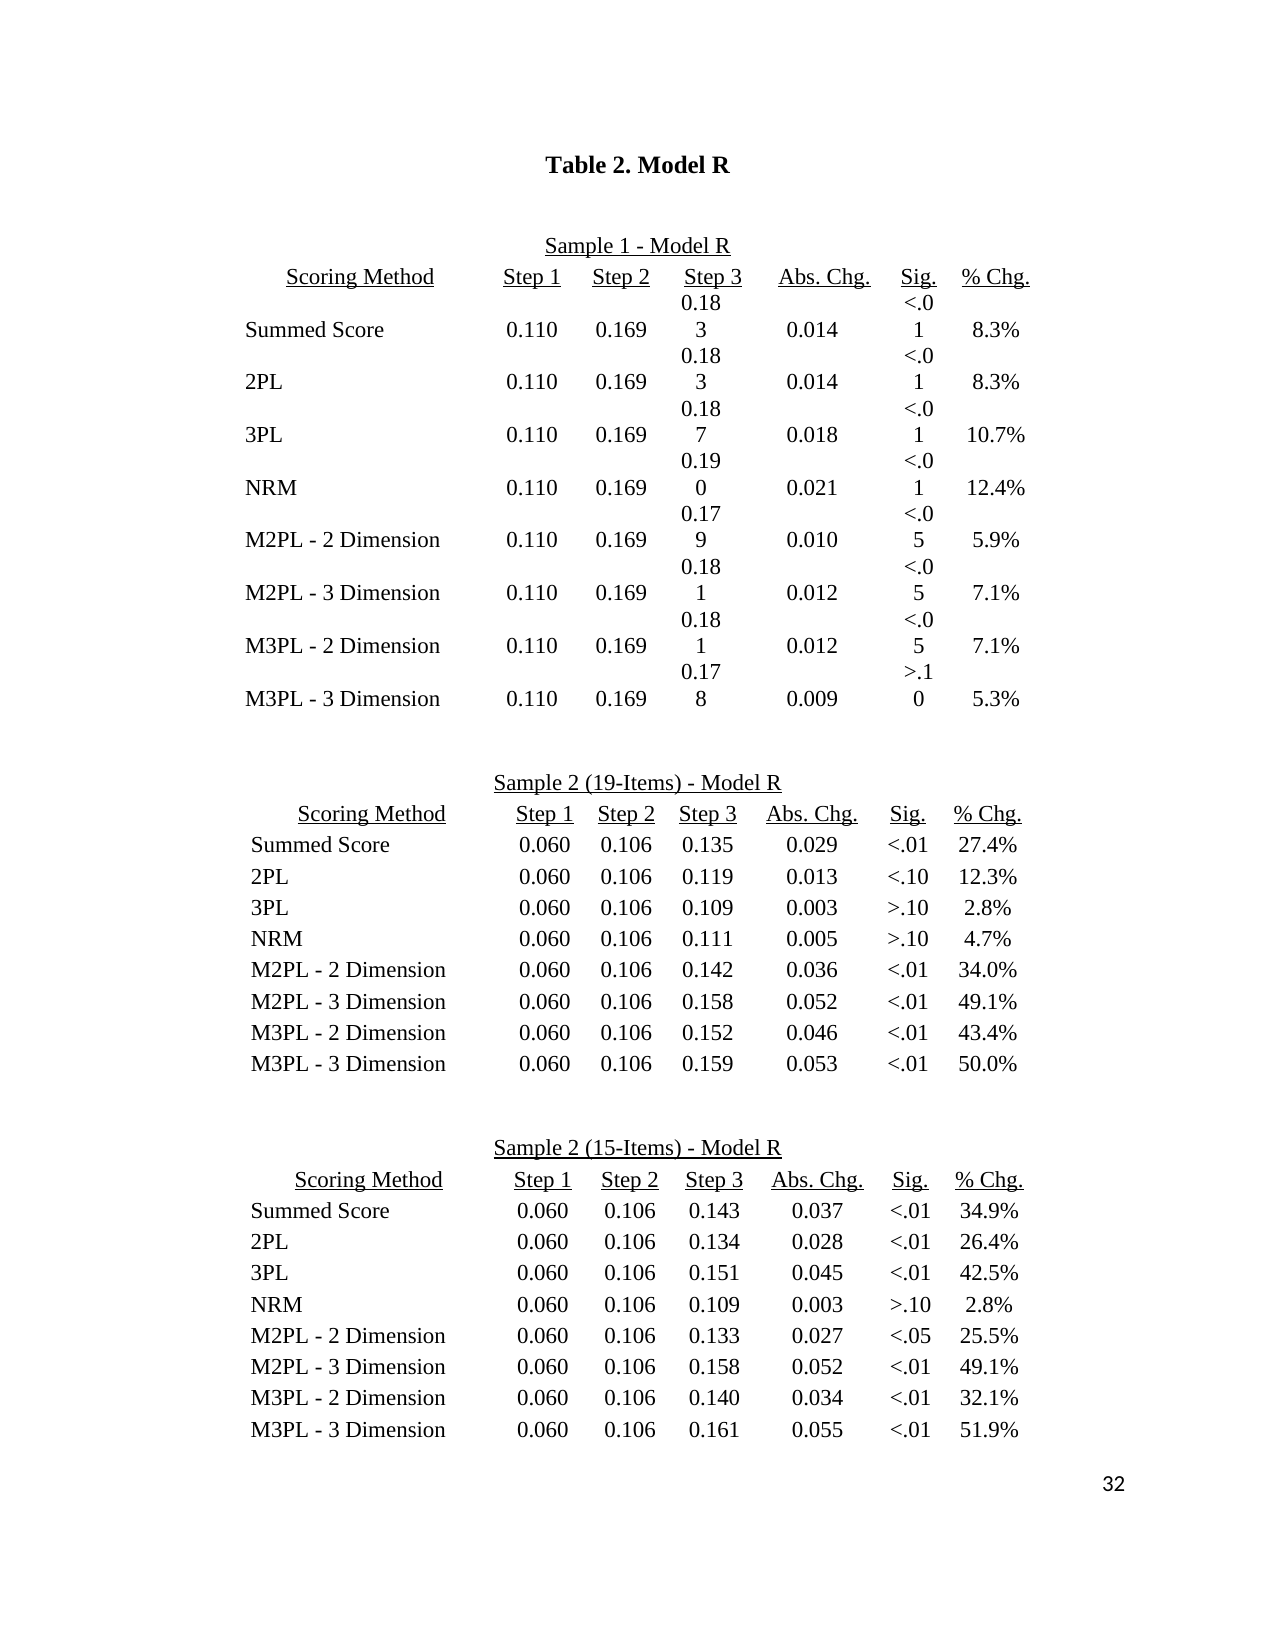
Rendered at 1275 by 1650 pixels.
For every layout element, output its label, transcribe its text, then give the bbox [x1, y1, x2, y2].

table_cell <.01 [876, 983, 940, 1014]
table_cell <.10 [876, 858, 940, 889]
table_cell M2PL - 2 Dimension [234, 500, 486, 553]
table_cell <.05 [878, 1317, 942, 1348]
table_cell 0.110 [486, 500, 577, 553]
table_cell 0.018 [737, 395, 887, 447]
table_cell Step 1 [486, 258, 577, 289]
table_cell 7.1% [950, 606, 1042, 658]
table_cell % Chg. [942, 1161, 1036, 1192]
table_cell <.01 [887, 448, 950, 500]
table_cell 0.106 [588, 1192, 672, 1223]
table_header Sample 2 (19-Items) - Model R [239, 764, 1036, 795]
table_cell Summed Score [239, 1192, 498, 1223]
table_cell M2PL - 3 Dimension [239, 983, 504, 1014]
table_cell 0.169 [578, 658, 664, 711]
table_cell 0.169 [578, 606, 664, 658]
table_cell Abs. Chg. [756, 1161, 878, 1192]
table_cell 0.052 [748, 983, 876, 1014]
table_cell 0.110 [486, 289, 577, 342]
table_cell <.01 [878, 1348, 942, 1379]
table_cell Sig. [887, 258, 950, 289]
table_cell >.10 [878, 1286, 942, 1317]
table_cell <.05 [887, 553, 950, 606]
table_cell 0.169 [578, 553, 664, 606]
table_cell <.01 [887, 395, 950, 447]
table_cell 0.014 [737, 289, 887, 342]
table_cell Sig. [878, 1161, 942, 1192]
table_cell 8.3% [950, 342, 1042, 395]
table_cell 0.106 [585, 1045, 667, 1077]
table_cell 0.106 [585, 889, 667, 920]
table_cell 0.179 [665, 500, 737, 553]
table_cell 42.5% [942, 1255, 1036, 1286]
table_cell 0.106 [588, 1380, 672, 1411]
table_cell 0.140 [672, 1380, 756, 1411]
table_cell 3PL [239, 1255, 498, 1286]
table_cell 49.1% [940, 983, 1036, 1014]
table_cell 0.060 [498, 1348, 588, 1379]
table_cell 0.161 [672, 1411, 756, 1442]
table_cell 12.4% [950, 448, 1042, 500]
table_cell <.01 [876, 952, 940, 983]
table_cell 0.106 [585, 952, 667, 983]
table_cell 0.158 [667, 983, 748, 1014]
table_cell Scoring Method [239, 795, 504, 827]
table_cell <.01 [887, 289, 950, 342]
table_cell 0.135 [667, 827, 748, 858]
table_cell 0.060 [504, 889, 585, 920]
table_cell 0.106 [588, 1223, 672, 1254]
table_cell 51.9% [942, 1411, 1036, 1442]
table_cell 0.169 [578, 395, 664, 447]
table_cell 0.106 [585, 1014, 667, 1045]
table_cell 0.055 [756, 1411, 878, 1442]
table_cell >.10 [876, 920, 940, 952]
table_cell Summed Score [239, 827, 504, 858]
table_cell 0.027 [756, 1317, 878, 1348]
table_cell Step 1 [498, 1161, 588, 1192]
table_cell 0.060 [504, 827, 585, 858]
table_cell 0.169 [578, 500, 664, 553]
table_cell NRM [239, 1286, 498, 1317]
table_cell 0.106 [585, 983, 667, 1014]
table_cell 0.178 [665, 658, 737, 711]
table_cell >.10 [887, 658, 950, 711]
table_cell 0.106 [588, 1411, 672, 1442]
table_cell <.01 [876, 827, 940, 858]
table_cell Step 2 [585, 795, 667, 827]
table_cell 0.009 [737, 658, 887, 711]
table_cell <.01 [878, 1380, 942, 1411]
table_cell 0.012 [737, 606, 887, 658]
table_cell 0.046 [748, 1014, 876, 1045]
table_cell 0.190 [665, 448, 737, 500]
table_cell <.01 [876, 1014, 940, 1045]
table_cell 25.5% [942, 1317, 1036, 1348]
table_cell <.01 [878, 1223, 942, 1254]
table_cell 0.133 [672, 1317, 756, 1348]
table_cell 0.169 [578, 448, 664, 500]
table_cell 3PL [239, 889, 504, 920]
table_cell M3PL - 2 Dimension [239, 1380, 498, 1411]
table_cell 0.052 [756, 1348, 878, 1379]
table_cell 0.060 [498, 1317, 588, 1348]
table_cell Summed Score [234, 289, 486, 342]
table_cell M3PL - 2 Dimension [234, 606, 486, 658]
table_cell >.10 [876, 889, 940, 920]
table_cell 5.9% [950, 500, 1042, 553]
table_cell 0.060 [504, 858, 585, 889]
table_cell Step 1 [504, 795, 585, 827]
table_cell 0.119 [667, 858, 748, 889]
table_cell 0.142 [667, 952, 748, 983]
table_cell 0.010 [737, 500, 887, 553]
table_cell 0.106 [588, 1317, 672, 1348]
table_cell M2PL - 2 Dimension [239, 1317, 498, 1348]
table_cell NRM [234, 448, 486, 500]
table_cell Abs. Chg. [748, 795, 876, 827]
table_cell 0.158 [672, 1348, 756, 1379]
table_cell 0.060 [498, 1380, 588, 1411]
table_cell 0.028 [756, 1223, 878, 1254]
table_cell 0.151 [672, 1255, 756, 1286]
table_cell 0.169 [578, 342, 664, 395]
table_cell 0.060 [504, 952, 585, 983]
table_cell 10.7% [950, 395, 1042, 447]
table_cell 7.1% [950, 553, 1042, 606]
table_cell 0.053 [748, 1045, 876, 1077]
table_cell 0.060 [498, 1223, 588, 1254]
table_cell 0.060 [504, 983, 585, 1014]
table_cell M3PL - 2 Dimension [239, 1014, 504, 1045]
table_cell 2PL [239, 1223, 498, 1254]
table_cell 0.110 [486, 606, 577, 658]
table_cell 0.183 [665, 289, 737, 342]
table_cell <.01 [887, 342, 950, 395]
table_cell 0.109 [667, 889, 748, 920]
table_cell 2.8% [942, 1286, 1036, 1317]
table_cell Step 3 [667, 795, 748, 827]
table_cell 49.1% [942, 1348, 1036, 1379]
table_cell 34.9% [942, 1192, 1036, 1223]
table_cell 0.110 [486, 553, 577, 606]
table_cell Step 3 [665, 258, 761, 289]
table_cell Sig. [876, 795, 940, 827]
table_cell <.01 [878, 1255, 942, 1286]
table_cell Step 2 [578, 258, 664, 289]
table_cell 4.7% [940, 920, 1036, 952]
table_cell 0.106 [585, 920, 667, 952]
table_cell M2PL - 3 Dimension [234, 553, 486, 606]
table_cell <.01 [876, 1045, 940, 1077]
table_cell 0.005 [748, 920, 876, 952]
table_cell 2.8% [940, 889, 1036, 920]
table_cell % Chg. [940, 795, 1036, 827]
table_cell 0.060 [498, 1411, 588, 1442]
table_cell 0.012 [737, 553, 887, 606]
table_cell 0.183 [665, 342, 737, 395]
table_cell 0.159 [667, 1045, 748, 1077]
table_cell 0.037 [756, 1192, 878, 1223]
table_cell 2PL [234, 342, 486, 395]
table_cell 0.181 [665, 553, 737, 606]
table_cell 27.4% [940, 827, 1036, 858]
table_cell Scoring Method [239, 1161, 498, 1192]
table_cell <.05 [887, 606, 950, 658]
table_cell 0.181 [665, 606, 737, 658]
table_cell 0.134 [672, 1223, 756, 1254]
table_cell M2PL - 2 Dimension [239, 952, 504, 983]
table_cell 0.060 [498, 1255, 588, 1286]
table_cell 0.003 [756, 1286, 878, 1317]
table_cell M3PL - 3 Dimension [239, 1045, 504, 1077]
table_cell 0.110 [486, 658, 577, 711]
table_cell 26.4% [942, 1223, 1036, 1254]
table_cell 0.106 [588, 1255, 672, 1286]
table_cell 12.3% [940, 858, 1036, 889]
table_cell 0.060 [498, 1286, 588, 1317]
table_cell 0.029 [748, 827, 876, 858]
table_cell 2PL [239, 858, 504, 889]
table_cell 0.111 [667, 920, 748, 952]
table_cell 0.060 [498, 1192, 588, 1223]
table_cell 0.109 [672, 1286, 756, 1317]
table_cell 0.106 [588, 1348, 672, 1379]
table_cell 0.034 [756, 1380, 878, 1411]
table_header Sample 2 (15-Items) - Model R [239, 1130, 1036, 1161]
table_cell M2PL - 3 Dimension [239, 1348, 498, 1379]
table_cell 50.0% [940, 1045, 1036, 1077]
table_cell 0.060 [504, 920, 585, 952]
table_cell 0.106 [585, 827, 667, 858]
table_cell 0.045 [756, 1255, 878, 1286]
table_cell <.01 [878, 1192, 942, 1223]
table_cell Step 3 [672, 1161, 756, 1192]
table_cell 0.110 [486, 342, 577, 395]
table_cell 0.036 [748, 952, 876, 983]
table_cell <.01 [878, 1411, 942, 1442]
table_cell 32.1% [942, 1380, 1036, 1411]
table_cell 8.3% [950, 289, 1042, 342]
table_cell 0.169 [578, 289, 664, 342]
table_cell 0.110 [486, 395, 577, 447]
table_cell % Chg. [950, 258, 1042, 289]
table_cell 0.013 [748, 858, 876, 889]
table_cell NRM [239, 920, 504, 952]
table_cell Abs. Chg. [761, 258, 887, 289]
table_cell 5.3% [950, 658, 1042, 711]
table_cell 0.187 [665, 395, 737, 447]
table_cell 0.143 [672, 1192, 756, 1223]
table_cell 0.060 [504, 1014, 585, 1045]
table_header Table 2. Model R Sample 1 - Model R [234, 150, 1042, 258]
table_cell 0.060 [504, 1045, 585, 1077]
table_cell M3PL - 3 Dimension [239, 1411, 498, 1442]
table_cell 0.003 [748, 889, 876, 920]
table_cell Step 2 [588, 1161, 672, 1192]
table_cell 0.152 [667, 1014, 748, 1045]
table_cell 43.4% [940, 1014, 1036, 1045]
table_cell Scoring Method [234, 258, 486, 289]
table_cell <.05 [887, 500, 950, 553]
table_cell 34.0% [940, 952, 1036, 983]
table_cell 0.106 [585, 858, 667, 889]
table_cell 0.110 [486, 448, 577, 500]
table_cell 0.014 [737, 342, 887, 395]
table_cell 0.021 [737, 448, 887, 500]
table_cell 3PL [234, 395, 486, 447]
table_cell 0.106 [588, 1286, 672, 1317]
table_cell M3PL - 3 Dimension [234, 658, 486, 711]
